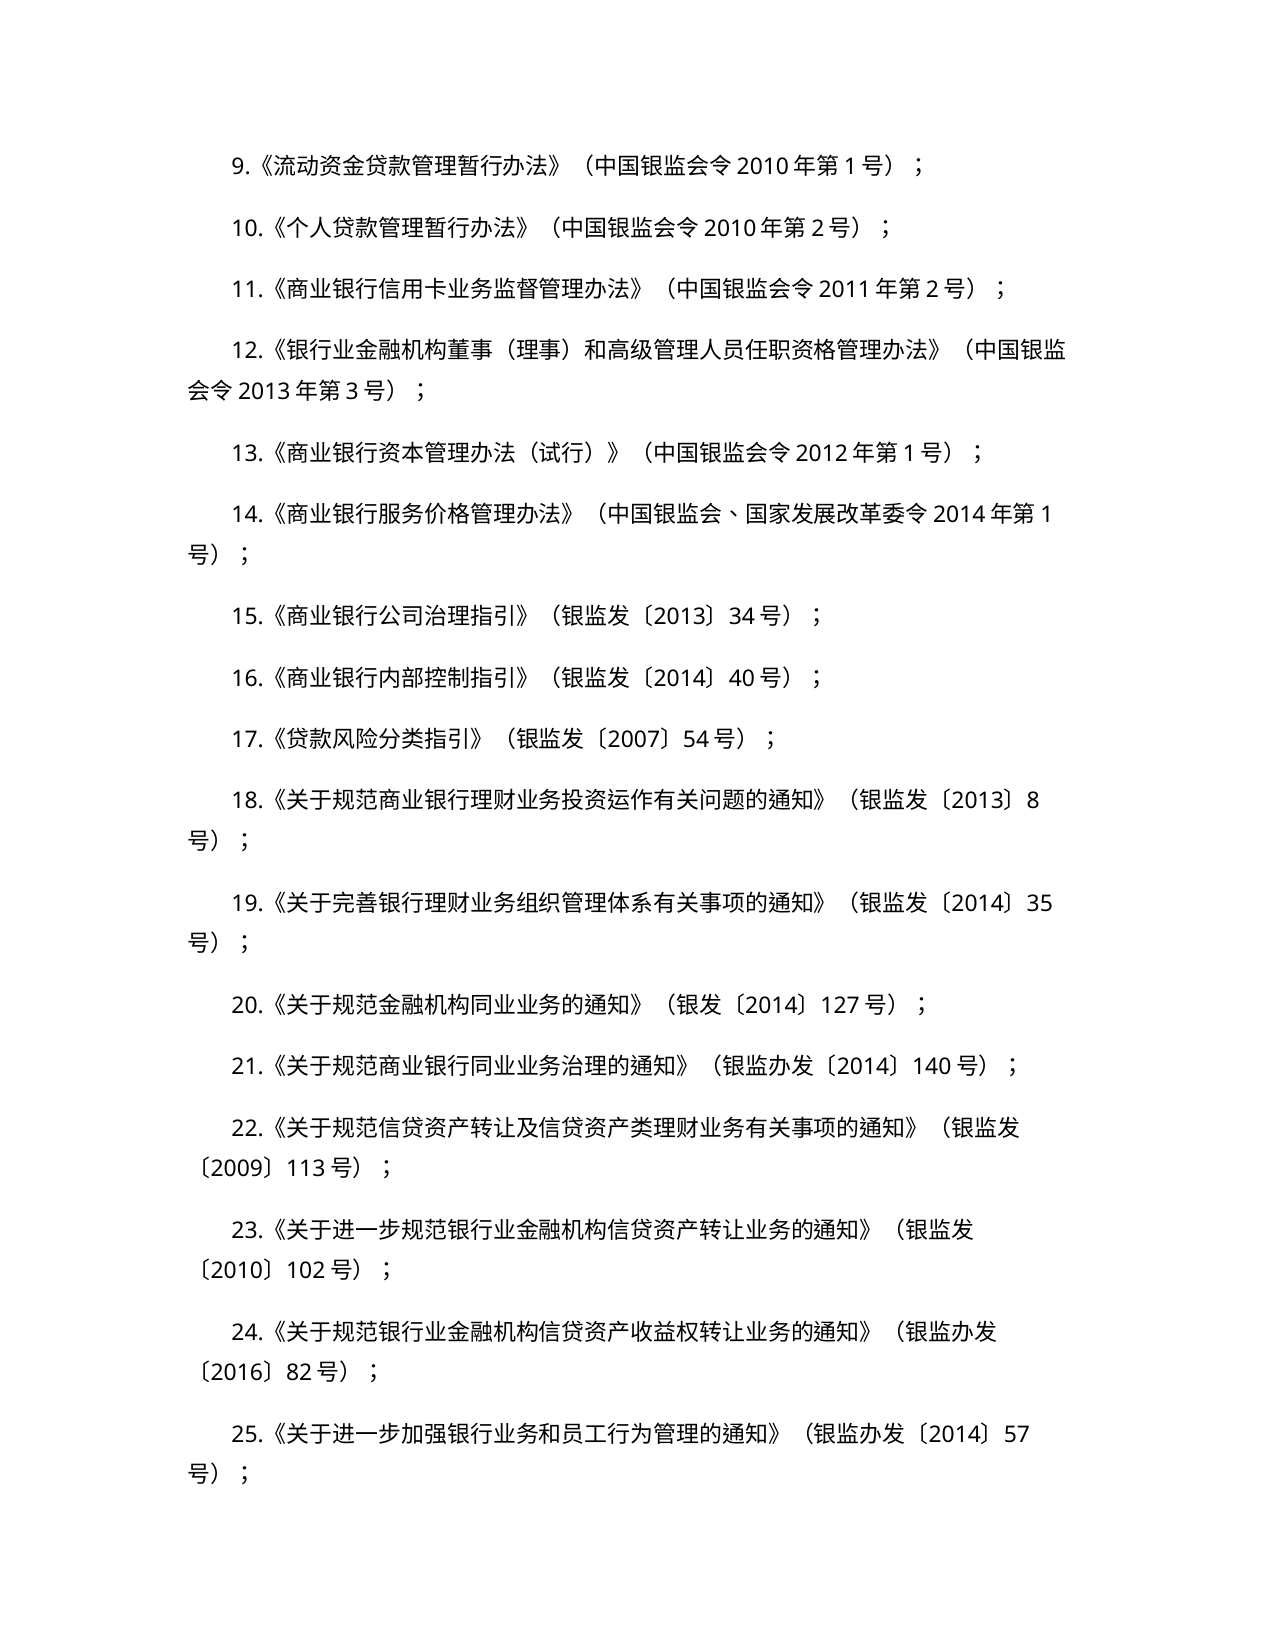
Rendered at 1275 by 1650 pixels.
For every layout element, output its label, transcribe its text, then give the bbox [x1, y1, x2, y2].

text 18.《关于规范商业银行理财业务投资运作有关问题的通知》（银监发〔2013〕8号）； [187, 784, 1087, 856]
text 16.《商业银行内部控制指引》（银监发〔2014〕40号）； [187, 661, 1087, 693]
text 19.《关于完善银行理财业务组织管理体系有关事项的通知》（银监发〔2014〕35号）； [187, 886, 1087, 958]
text 11.《商业银行信用卡业务监督管理办法》（中国银监会令2011年第2号）； [187, 273, 1087, 304]
text 13.《商业银行资本管理办法（试行）》（中国银监会令2012年第1号）； [187, 436, 1087, 468]
text 9.《流动资金贷款管理暂行办法》（中国银监会令2010年第1号）； [187, 150, 1087, 181]
text 14.《商业银行服务价格管理办法》（中国银监会、国家发展改革委令2014年第1号）； [187, 498, 1087, 570]
text 22.《关于规范信贷资产转让及信贷资产类理财业务有关事项的通知》（银监发〔2009〕113号）； [187, 1111, 1087, 1183]
text 12.《银行业金融机构董事（理事）和高级管理人员任职资格管理办法》（中国银监会令2013年第3号）； [187, 334, 1087, 406]
text 25.《关于进一步加强银行业务和员工行为管理的通知》（银监办发〔2014〕57号）； [187, 1418, 1087, 1489]
text 10.《个人贷款管理暂行办法》（中国银监会令2010年第2号）； [187, 211, 1087, 243]
text 17.《贷款风险分类指引》（银监发〔2007〕54号）； [187, 723, 1087, 754]
text 24.《关于规范银行业金融机构信贷资产收益权转让业务的通知》（银监办发〔2016〕82号）； [187, 1316, 1087, 1387]
text 23.《关于进一步规范银行业金融机构信贷资产转让业务的通知》（银监发〔2010〕102号）； [187, 1213, 1087, 1285]
text 15.《商业银行公司治理指引》（银监发〔2013〕34号）； [187, 600, 1087, 631]
text 21.《关于规范商业银行同业业务治理的通知》（银监办发〔2014〕140号）； [187, 1050, 1087, 1081]
text 20.《关于规范金融机构同业业务的通知》（银发〔2014〕127号）； [187, 988, 1087, 1020]
